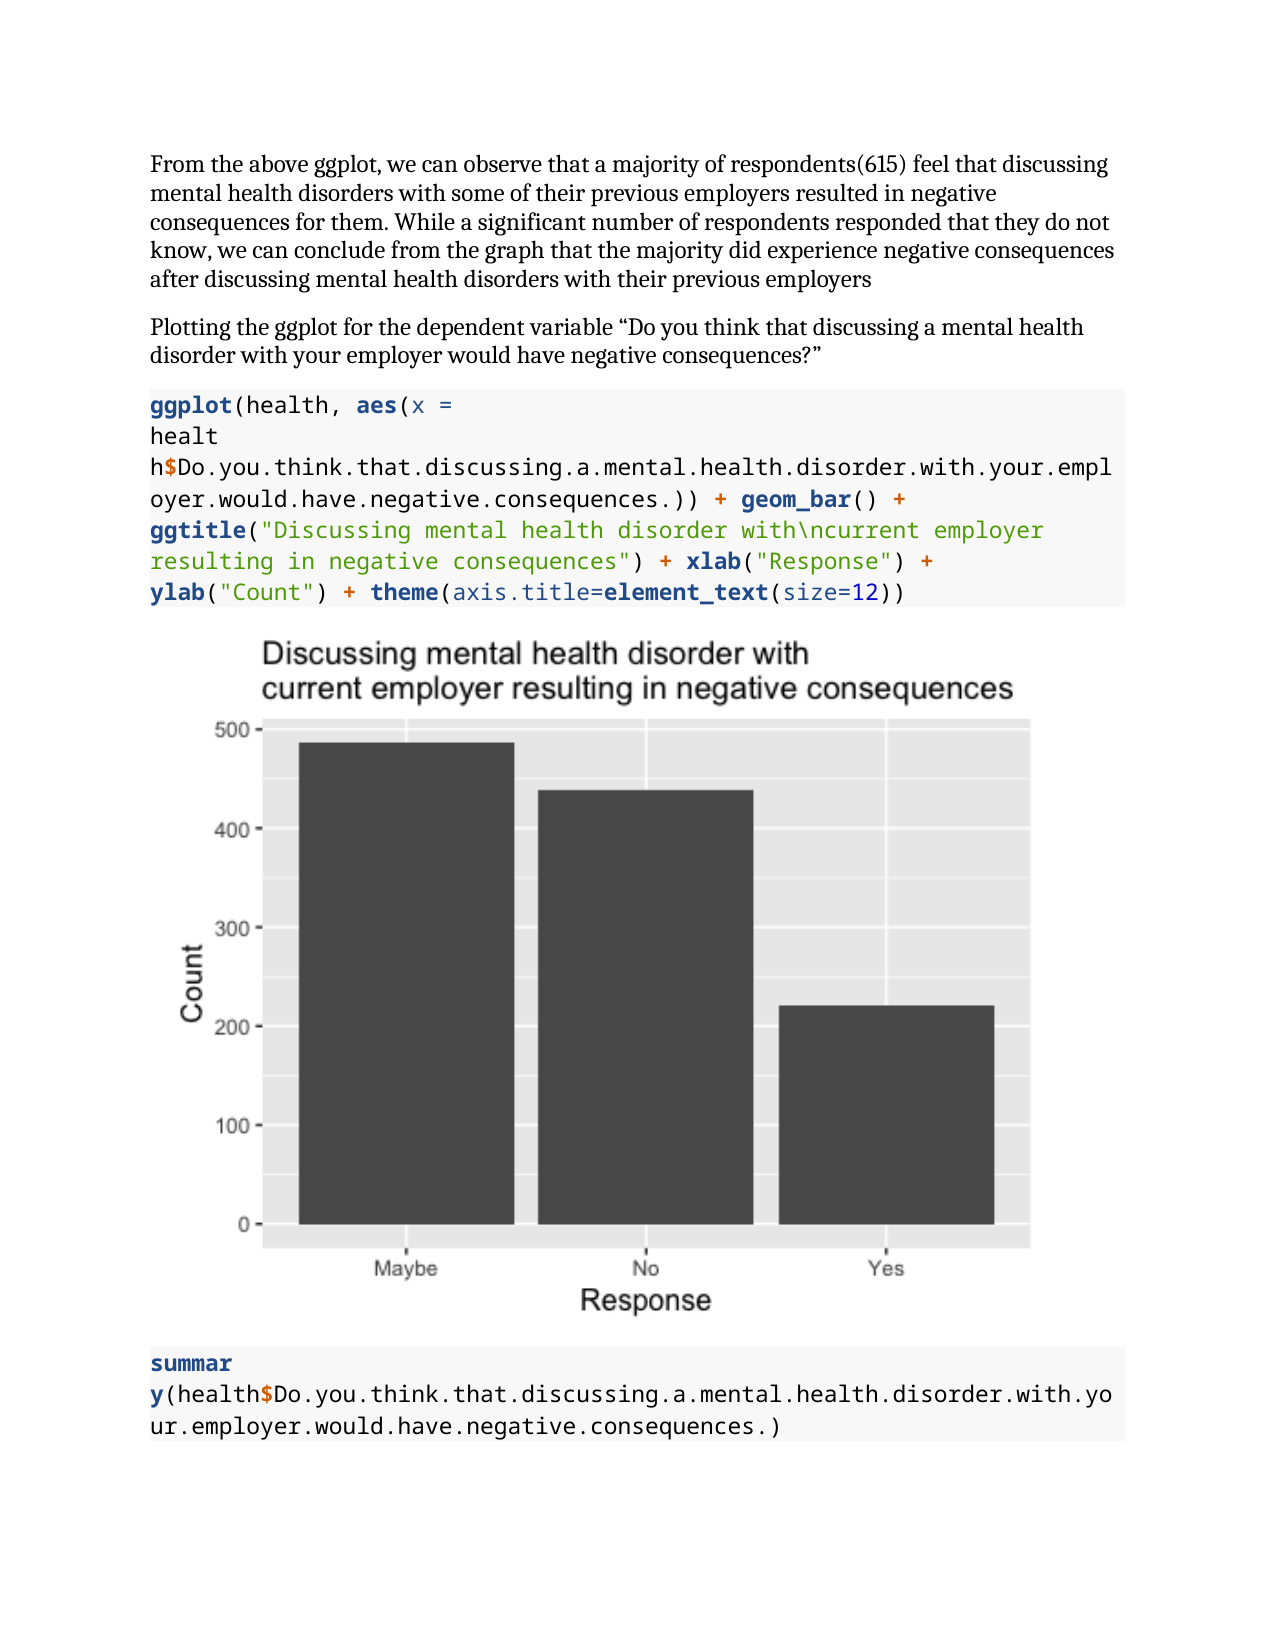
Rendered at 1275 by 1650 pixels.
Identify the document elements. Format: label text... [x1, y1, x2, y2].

text summary(health$Do.you.think.that.discussing.a.mental.health.disorder.with.your.employer.would.have.negative.consequences.) [150, 1347, 1125, 1441]
picture [168, 628, 1044, 1329]
text ggplot(health, aes(x = health$Do.you.think.that.discussing.a.mental.health.disorder.with.your.employer.would.have.negative.consequences.)) + geom_bar() + ggtitle("Discussing mental health disorder with\ncurrent employer resulting in negative consequences") + xlab("Response") + ylab("Count") + theme(axis.title=element_text(size=12)) [150, 389, 1125, 607]
